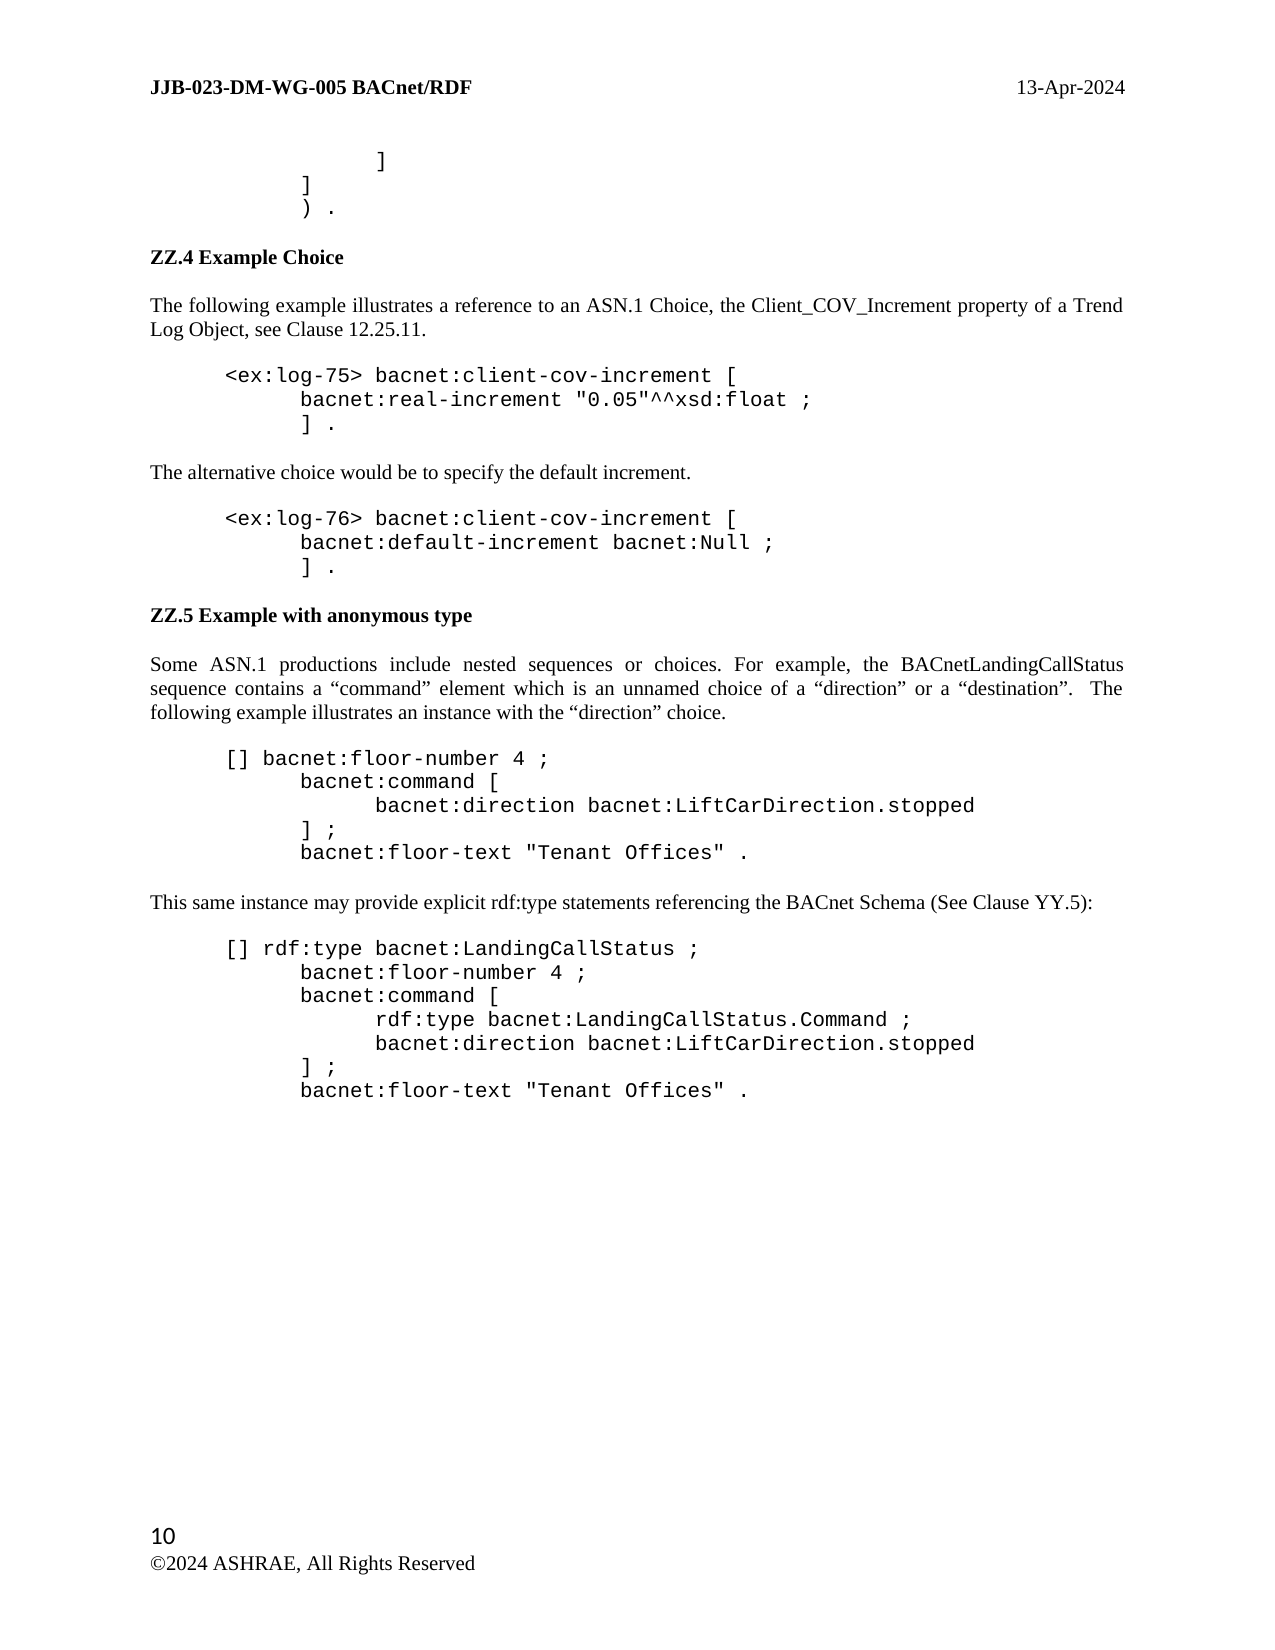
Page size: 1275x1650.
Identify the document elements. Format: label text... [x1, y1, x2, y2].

text [] bacnet:floor-number 4 ; [225, 748, 1125, 771]
text <ex:log-75> bacnet:client-cov-increment [ [225, 365, 1125, 389]
text bacnet:floor-text "Tenant Offices" . [225, 1080, 1125, 1104]
text bacnet:floor-text "Tenant Offices" . [225, 842, 1125, 866]
text ] . [225, 556, 1125, 579]
text This same instance may provide explicit rdf:type statements referencing the BACnet Schema (See Clause YY.5): [150, 890, 1125, 914]
text bacnet:floor-number 4 ; [225, 962, 1125, 986]
text The alternative choice would be to specify the default increment. [150, 460, 1125, 484]
text ] ; [225, 1056, 1125, 1080]
text ZZ.4 Example Choice [150, 245, 1125, 269]
text bacnet:default-increment bacnet:Null ; [225, 532, 1125, 556]
text [] rdf:type bacnet:LandingCallStatus ; [225, 938, 1125, 962]
text rdf:type bacnet:LandingCallStatus.Command ; [225, 1009, 1125, 1033]
text ZZ.5 Example with anonymous type [150, 603, 1125, 627]
text bacnet:direction bacnet:LiftCarDirection.stopped [300, 795, 1125, 819]
text bacnet:command [ [225, 771, 1125, 795]
text bacnet:direction bacnet:LiftCarDirection.stopped [300, 1033, 1125, 1056]
text <ex:log-76> bacnet:client-cov-increment [ [225, 508, 1125, 532]
text bacnet:real-increment "0.05"^^xsd:float ; [225, 389, 1125, 413]
text ] . [225, 413, 1125, 436]
text ] [225, 174, 1125, 197]
text Some ASN.1 productions include nested sequences or choices. For example, the BACnetLandingCallStatus sequence contains a “command” element which is an unnamed choice of a “direction” or a “destination”. The following example illustrates an instance with the “direction” choice. [150, 652, 1125, 724]
text bacnet:command [ [225, 986, 1125, 1009]
text ] [300, 150, 1125, 174]
text ) . [225, 197, 1125, 221]
text ] ; [225, 819, 1125, 842]
text The following example illustrates a reference to an ASN.1 Choice, the Client_COV_Increment property of a Trend Log Object, see Clause 12.25.11. [150, 293, 1125, 341]
